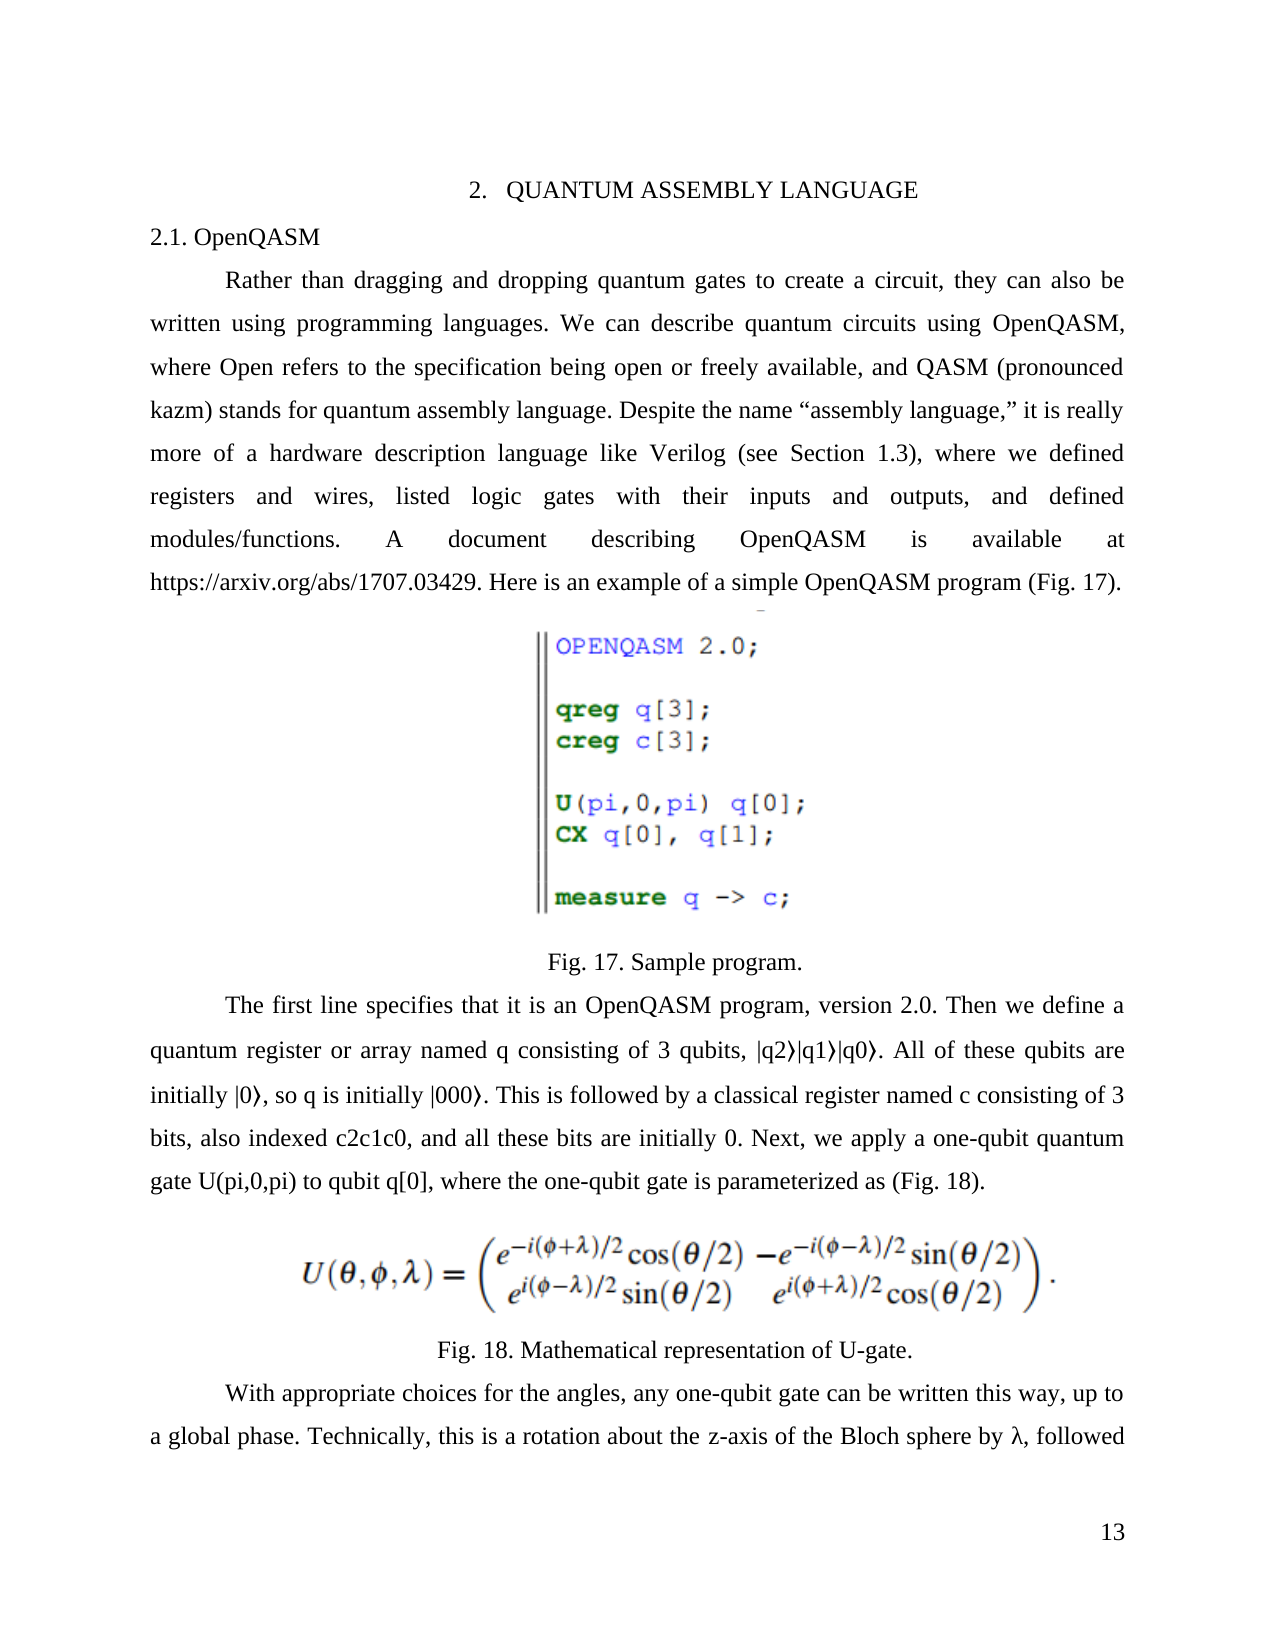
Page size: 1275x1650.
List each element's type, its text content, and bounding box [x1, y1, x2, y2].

text 2.1. OpenQASM [150, 222, 1125, 251]
picture [269, 1209, 1081, 1321]
text Rather than dragging and dropping quantum gates to create a circuit, they can also be written using programming languages. We can describe quantum circuits using OpenQASM, where Open refers to the specification being open or freely available, and QASM (pronounced kazm) stands for quantum assembly language. Despite the name “assembly language,” it is really more of a hardware description language like Verilog (see Section 1.3), where we defined registers and wires, listed logic gates with their inputs and outputs, and defined modules/functions. A document describing OpenQASM is available at https://arxiv.org/abs/1707.03429. Here is an example of a simple OpenQASM program (Fig. 17). [150, 265, 1125, 596]
picture [521, 610, 829, 933]
text Fig. 18. Mathematical representation of U-gate. [150, 1335, 1125, 1364]
text The first line specifies that it is an OpenQASM program, version 2.0. Then we define a quantum register or array named q consisting of 3 qubits, |q2⟩|q1⟩|q0⟩. All of these qubits are initially |0⟩, so q is initially |000⟩. This is followed by a classical register named c consisting of 3 bits, also indexed c2c1c0, and all these bits are initially 0. Next, we apply a one-qubit quantum gate U(pi,0,pi) to qubit q[0], where the one-qubit gate is parameterized as (Fig. 18). [150, 990, 1125, 1195]
text QUANTUM ASSEMBLY LANGUAGE [262, 175, 1125, 204]
text Fig. 17. Sample program. [150, 947, 1125, 975]
